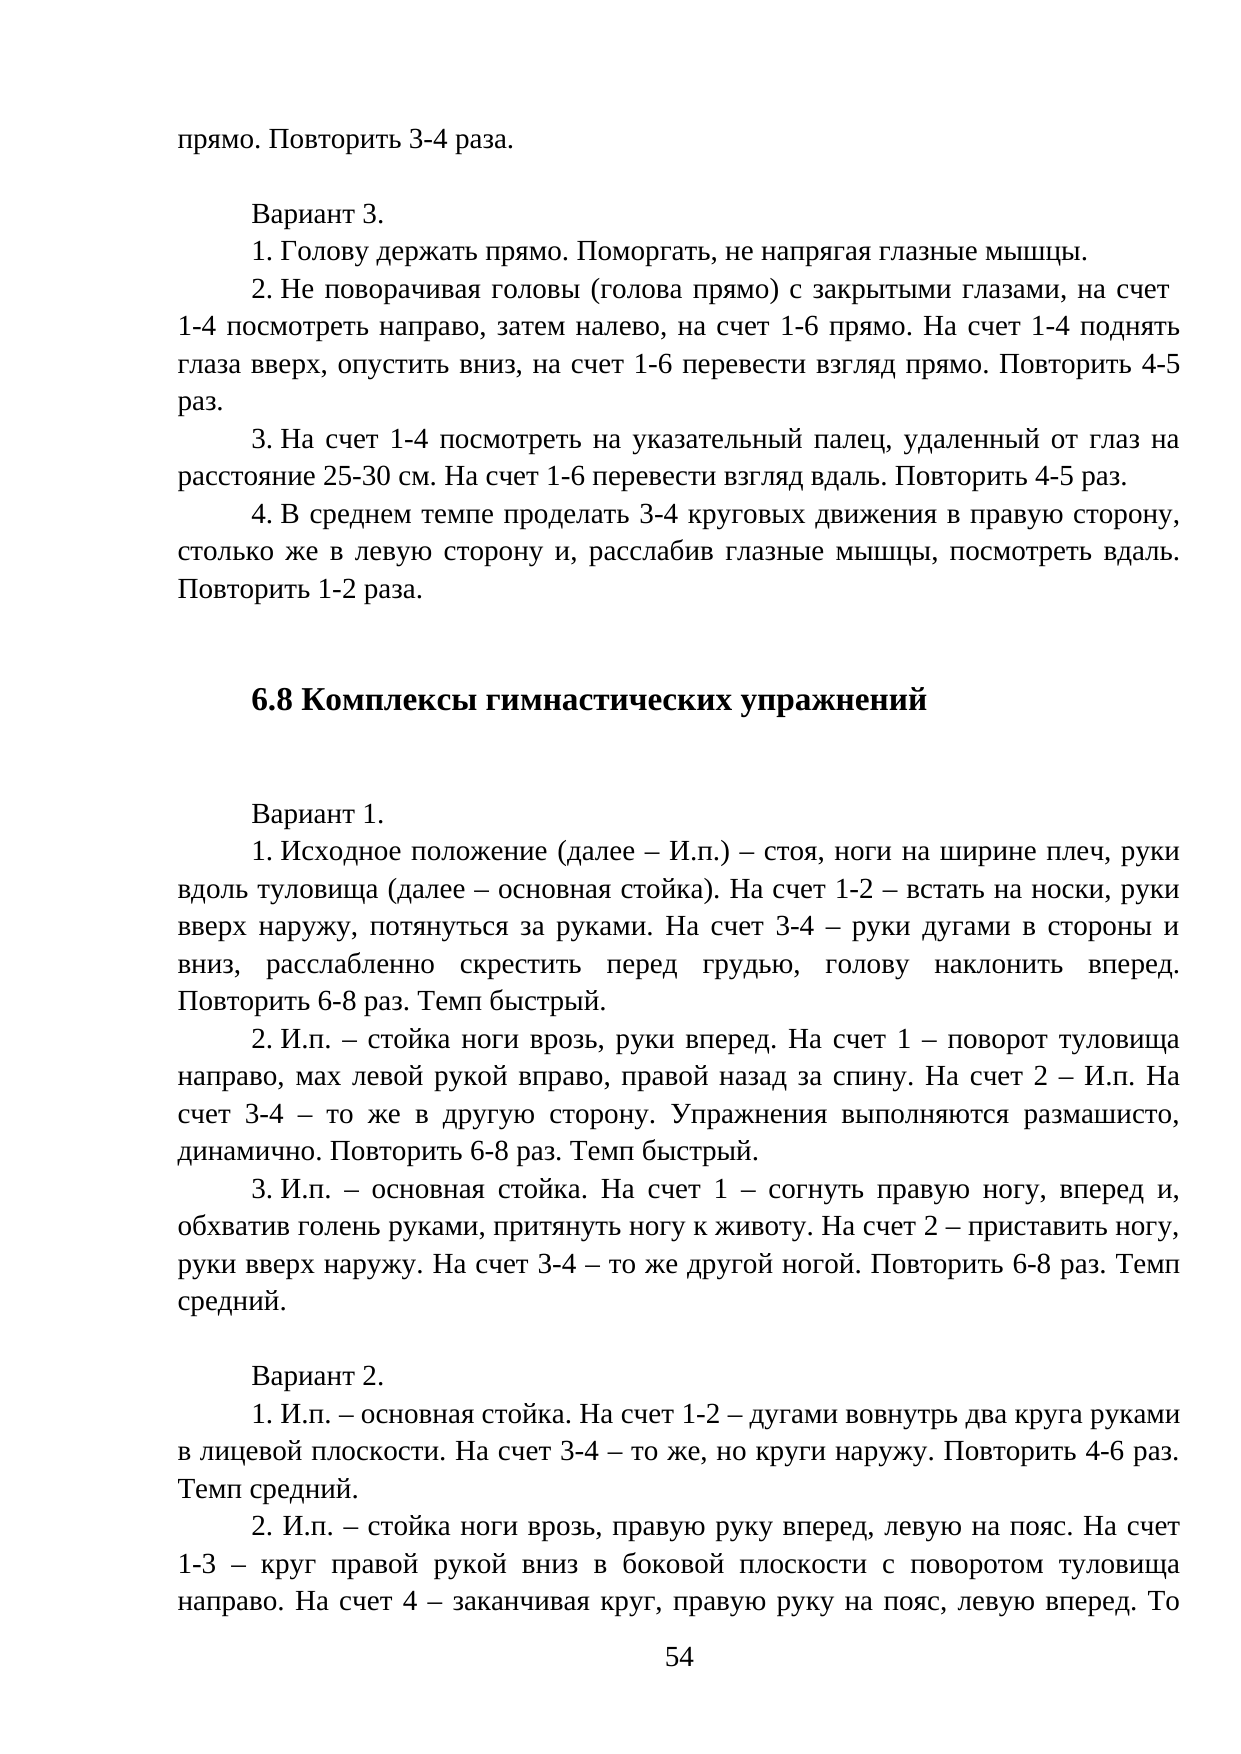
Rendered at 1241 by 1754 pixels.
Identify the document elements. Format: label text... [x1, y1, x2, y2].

text 2. И.п. – стойка ноги врозь, руки вперед. На счет 1 – поворот туловища направо, мах левой рукой вправо, правой назад за спину. На счет 2 – И.п. На счет 3-4 – то же в другую сторону. Упражнения выполняются размашисто, динамично. Повторить 6-8 раз. Темп быстрый. [177, 1018, 1181, 1168]
text 2. Не поворачивая головы (голова прямо) с закрытыми глазами, на счет 1-4 посмотреть направо, затем налево, на счет 1-6 прямо. На счет 1-4 поднять глаза вверх, опустить вниз, на счет 1-6 перевести взгляд прямо. Повторить 4-5 раз. [177, 268, 1181, 418]
text 1. Голову держать прямо. Поморгать, не напрягая глазные мышцы. [177, 231, 1181, 268]
text Вариант 3. [177, 193, 1181, 231]
text 3. На счет 1-4 посмотреть на указательный палец, удаленный от глаз на расстояние 25-30 см. На счет 1-6 перевести взгляд вдаль. Повторить 4-5 раз. [177, 418, 1181, 493]
text 1. Исходное положение (далее – И.п.) – стоя, ноги на ширине плеч, руки вдоль туловища (далее – основная стойка). На счет 1-2 – встать на носки, руки вверх наружу, потянуться за руками. На счет 3-4 – руки дугами в стороны и вниз, расслабленно скрестить перед грудью, голову наклонить вперед. Повторить 6-8 раз. Темп быстрый. [177, 831, 1181, 1018]
text 1. И.п. – основная стойка. На счет 1-2 – дугами вовнутрь два круга руками в лицевой плоскости. На счет 3-4 – то же, но круги наружу. Повторить 4-6 раз. Темп средний. [177, 1393, 1181, 1506]
text 6.8 Комплексы гимнастических упражнений [177, 681, 1181, 718]
text 4. В среднем темпе проделать 3-4 круговых движения в правую сторону, столько же в левую сторону и, расслабив глазные мышцы, посмотреть вдаль. Повторить 1-2 раза. [177, 493, 1181, 606]
text Вариант 2. [177, 1356, 1181, 1393]
text Вариант 1. [177, 793, 1181, 831]
text 3. И.п. – основная стойка. На счет 1 – согнуть правую ногу, вперед и, обхватив голень руками, притянуть ногу к животу. На счет 2 – приставить ногу, руки вверх наружу. На счет 3-4 – то же другой ногой. Повторить 6-8 раз. Темп средний. [177, 1168, 1181, 1318]
